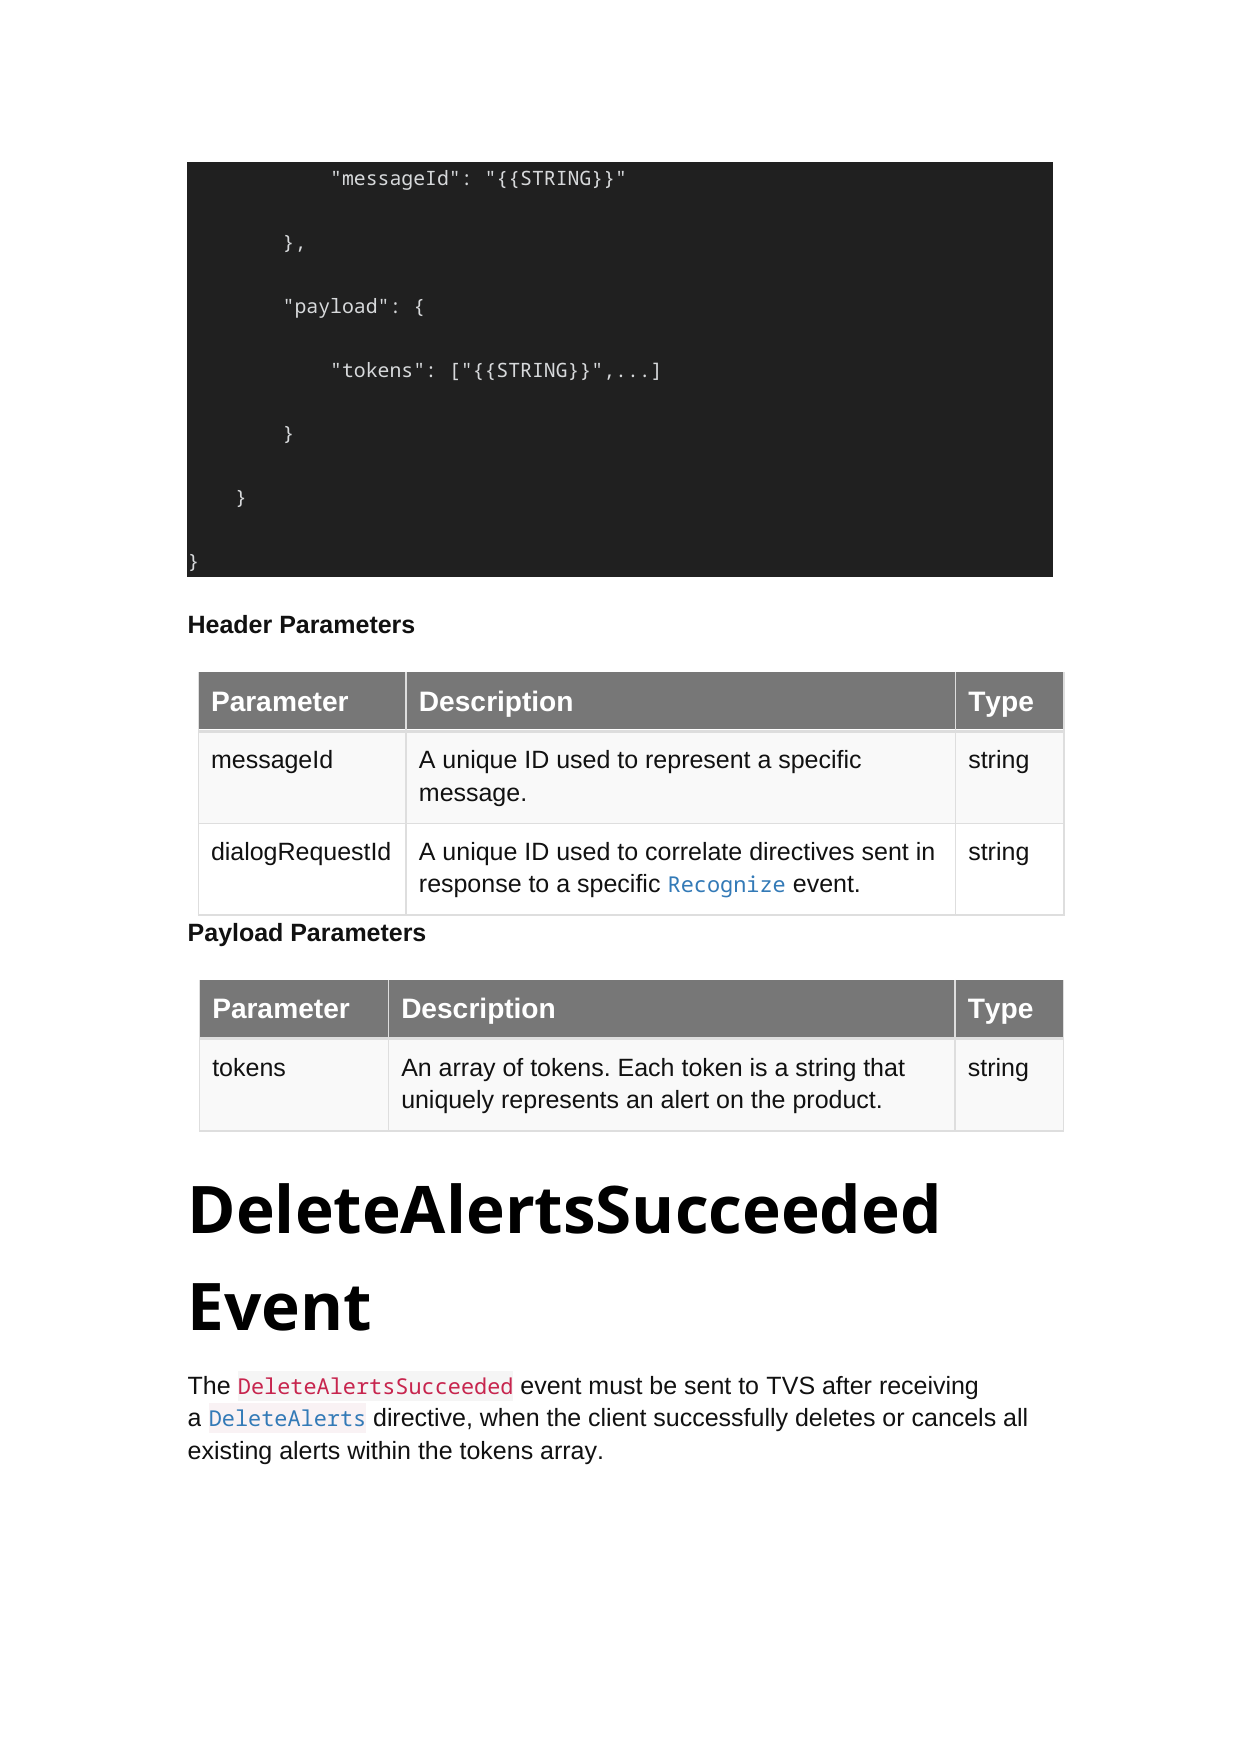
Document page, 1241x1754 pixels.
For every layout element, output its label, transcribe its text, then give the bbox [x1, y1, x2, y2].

table_cell An array of tokens. Each token is a string that uniquely represents an alert on the product. [389, 1040, 954, 1130]
text } [187, 481, 1053, 513]
text } [187, 544, 1053, 577]
table_cell string [956, 733, 1063, 823]
table_cell messageId [199, 733, 405, 823]
text "tokens": ["{{STRING}}",...] [187, 353, 1053, 386]
table_header Description [407, 672, 955, 729]
text "payload": { [187, 289, 1053, 322]
text }, [187, 226, 1053, 258]
table_header Type [956, 672, 1063, 729]
table_cell string [956, 824, 1063, 914]
text Header Parameters [187, 608, 1053, 641]
table_header Type [956, 980, 1063, 1037]
text } [187, 417, 1053, 449]
table_header Parameter [199, 672, 405, 729]
table_cell dialogRequestId [199, 824, 405, 914]
table_cell tokens [200, 1040, 388, 1130]
table_cell A unique ID used to represent a specific message. [407, 733, 955, 823]
subtitle DeleteAlertsSucceeded Event [187, 1159, 1053, 1354]
text Payload Parameters [187, 916, 1053, 948]
table_header Description [389, 980, 954, 1037]
table_header Parameter [200, 980, 388, 1037]
text "messageId": "{{STRING}}" [187, 162, 1053, 194]
table_cell A unique ID used to correlate directives sent in response to a specific Recognize event. [407, 824, 955, 914]
text The DeleteAlertsSucceeded event must be sent to TVS after receiving a DeleteAlerts directive, when the client successfully deletes or cancels all existing alerts within the tokens array. [187, 1369, 1053, 1467]
table_cell string [956, 1040, 1063, 1130]
